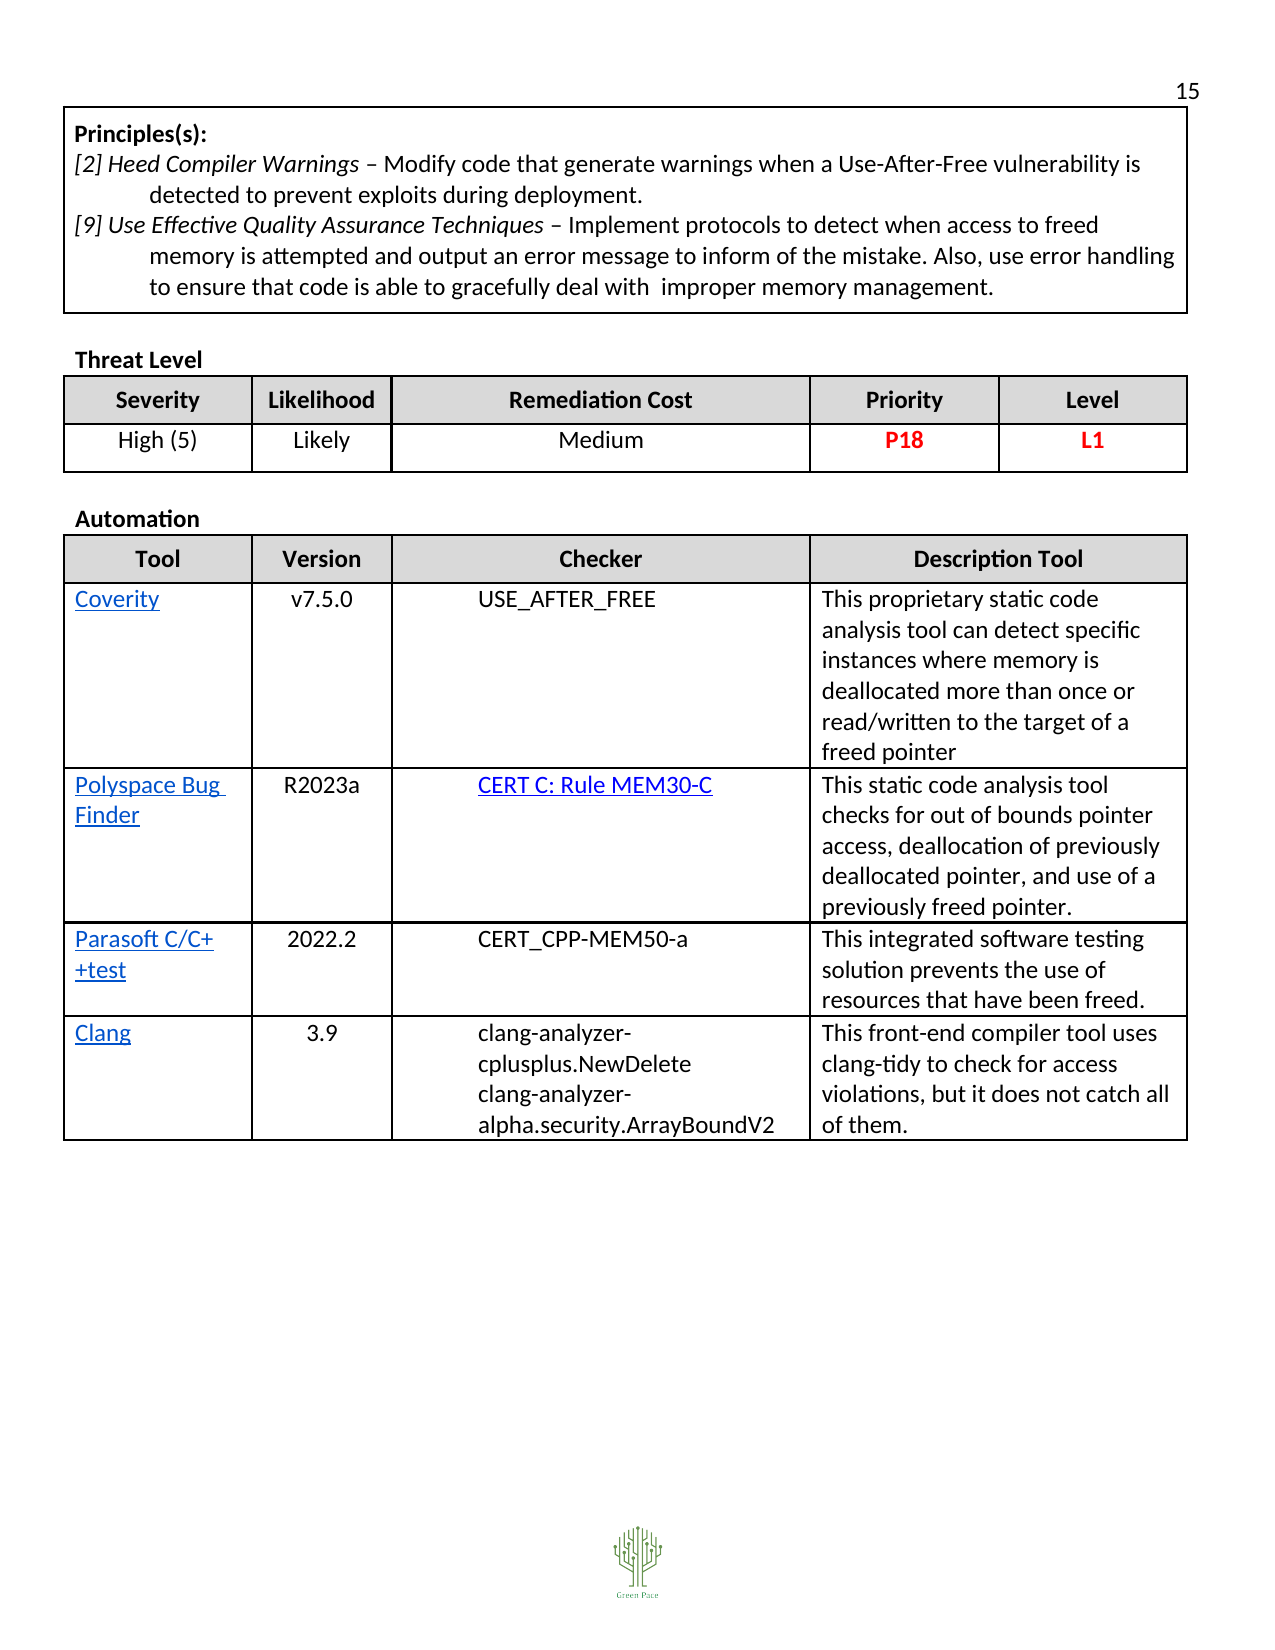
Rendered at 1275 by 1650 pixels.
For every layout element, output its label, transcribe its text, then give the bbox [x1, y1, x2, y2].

table_cell L1 [1000, 425, 1186, 471]
table_cell P18 [811, 425, 998, 471]
table_cell This integrated software testing solution prevents the use of resources that have been freed. [811, 924, 1186, 1015]
table_cell v7.5.0 [253, 584, 391, 767]
table_cell This static code analysis tool checks for out of bounds pointer access, deallocation of previously deallocated pointer, and use of a previously freed pointer. [811, 769, 1186, 921]
table_header Version [253, 536, 391, 582]
table_cell Parasoft C/C++test [65, 924, 251, 1015]
table_cell Medium [393, 425, 809, 471]
table_cell This front-end compiler tool uses clang-tidy to check for access violations, but it does not catch all of them. [811, 1017, 1186, 1139]
table_cell 3.9 [253, 1017, 391, 1139]
table_cell Coverity [65, 584, 251, 767]
table_header Remediation Cost [393, 377, 809, 423]
table_header Description Tool [811, 536, 1186, 582]
table_header Priority [811, 377, 998, 423]
table_cell USE_AFTER_FREE [393, 584, 809, 767]
table_header Checker [393, 536, 809, 582]
table_cell clang-analyzer-cplusplus.NewDelete clang-analyzer-alpha.security.ArrayBoundV2 [393, 1017, 809, 1139]
table_cell High (5) [65, 425, 251, 471]
text Automation [75, 503, 1200, 534]
table_cell 2022.2 [253, 924, 391, 1015]
table_cell Polyspace Bug Finder [65, 769, 251, 921]
table_cell This proprietary static code analysis tool can detect specific instances where memory is deallocated more than once or read/written to the target of a freed pointer [811, 584, 1186, 767]
table_header Tool [65, 536, 251, 582]
table_header Likelihood [253, 377, 390, 423]
table_header Severity [65, 377, 251, 423]
table_cell R2023a [253, 769, 391, 921]
picture [605, 1521, 670, 1606]
table_cell CERT_CPP-MEM50-a [393, 924, 809, 1015]
table_header Principles(s): [2] Heed Compiler Warnings – Modify code that generate warnings when a Use-After-Free vulnerability is detected to prevent exploits during deployment. [9] Use Effective Quality Assurance Techniques – Implement protocols to detect when access to freed memory is attempted and output an error message to inform of the mistake. Also, use error handling to ensure that code is able to gracefully deal with improper memory management. [65, 108, 1186, 312]
text Threat Level [75, 344, 1200, 375]
table_cell CERT C: Rule MEM30-C [393, 769, 809, 921]
table_cell Clang [65, 1017, 251, 1139]
table_header Level [1000, 377, 1186, 423]
table_cell Likely [253, 425, 390, 471]
